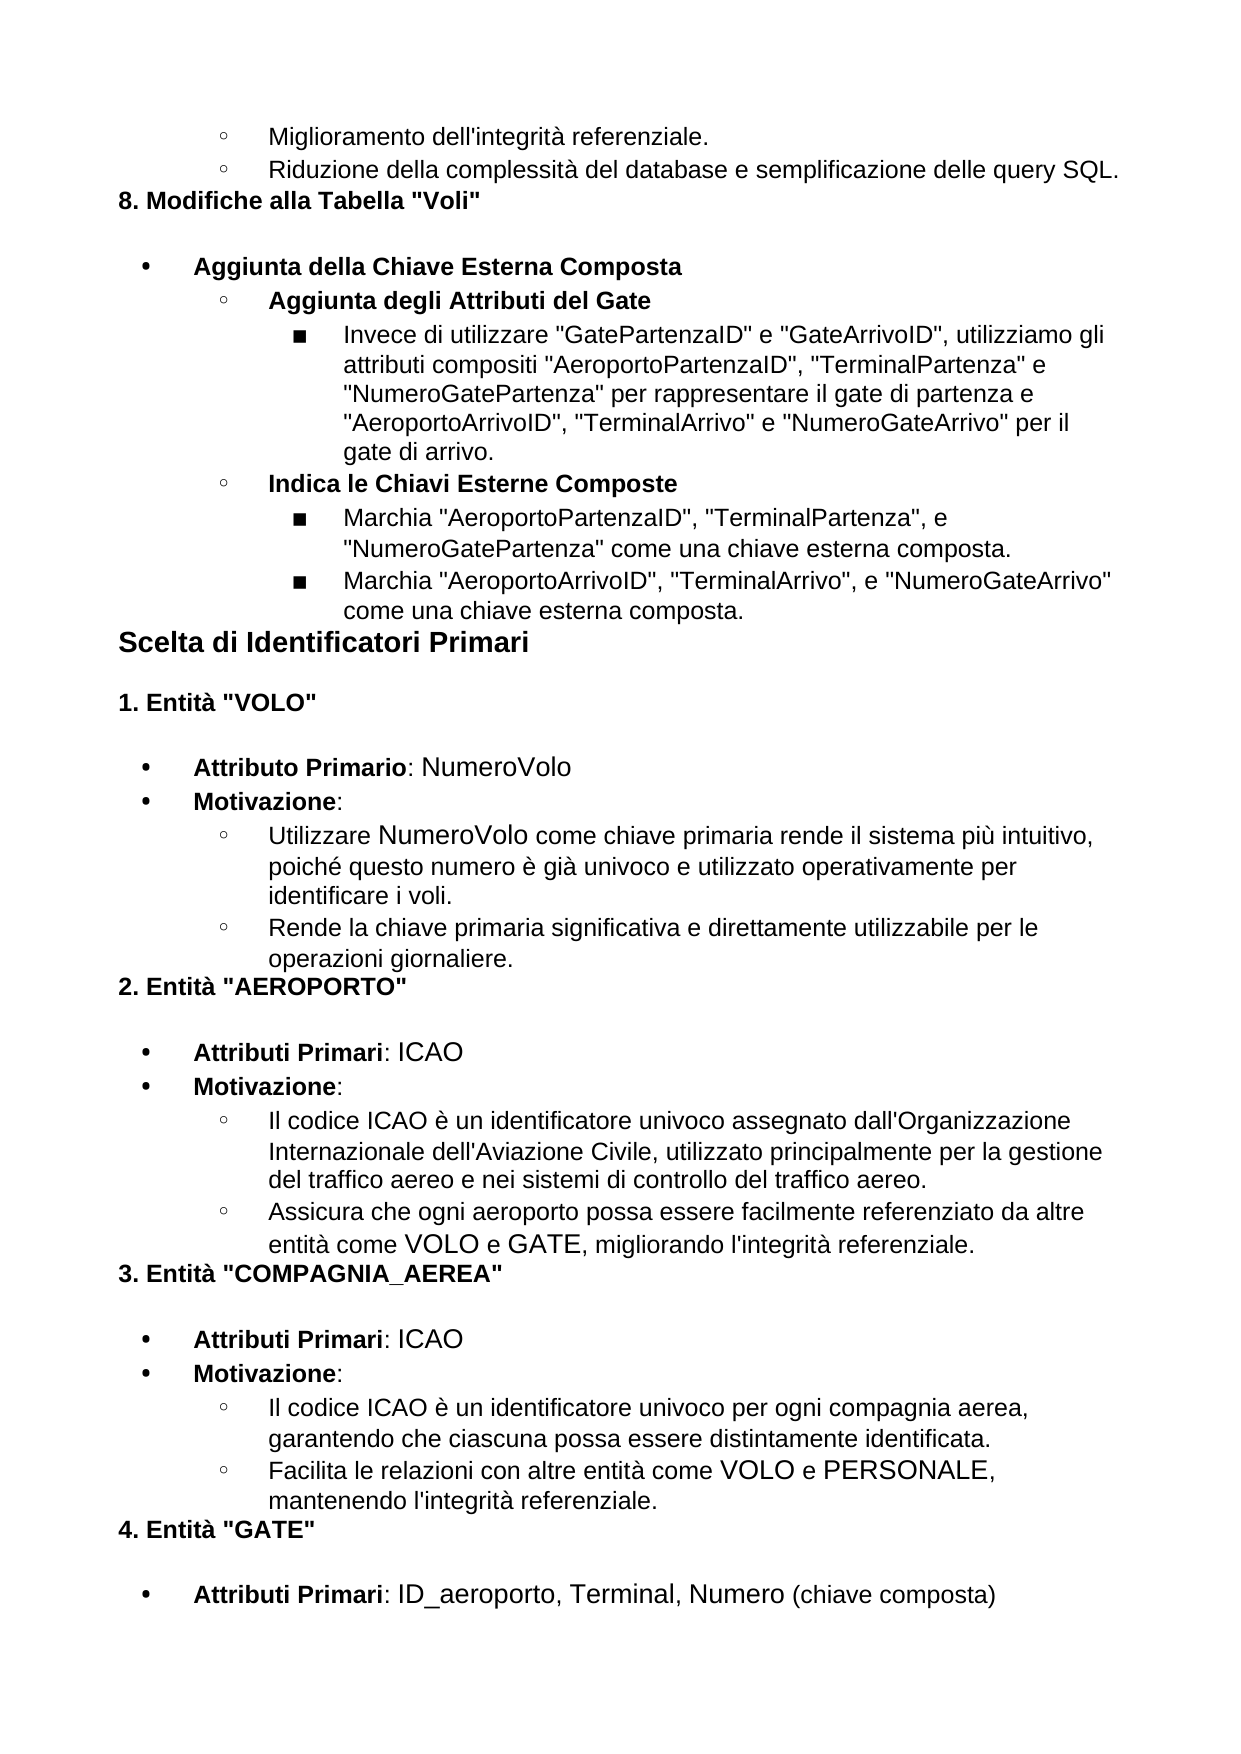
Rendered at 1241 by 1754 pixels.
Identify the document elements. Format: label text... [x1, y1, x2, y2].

list Attributo Primario: NumeroVolo [141, 750, 1122, 784]
text Scelta di Identificatori Primari [118, 625, 1122, 659]
list Il codice ICAO è un identificatore univoco assegnato dall'Organizzazione Internazionale dell'Aviazione Civile, utilizzato principalmente per la gestione del traffico aereo e nei sistemi di controllo del traffico aereo. [216, 1102, 1122, 1194]
list Aggiunta della Chiave Esterna Composta [141, 248, 1122, 282]
list Facilita le relazioni con altre entità come VOLO e PERSONALE, mantenendo l'integrità referenziale. [216, 1452, 1122, 1515]
list Riduzione della complessità del database e semplificazione delle query SQL. [216, 152, 1122, 186]
list Miglioramento dell'integrità referenziale. [216, 118, 1122, 152]
list Indica le Chiavi Esterne Composte [216, 465, 1122, 499]
text 4. Entità "GATE" [118, 1515, 1122, 1544]
list Motivazione: [141, 1068, 1122, 1102]
list Assicura che ogni aeroporto possa essere facilmente referenziato da altre entità come VOLO e GATE, migliorando l'integrità referenziale. [216, 1194, 1122, 1259]
list Il codice ICAO è un identificatore univoco per ogni compagnia aerea, garantendo che ciascuna possa essere distintamente identificata. [216, 1389, 1122, 1452]
list Motivazione: [141, 784, 1122, 818]
list Attributi Primari: ICAO [141, 1321, 1122, 1355]
list Attributi Primari: ID_aeroporto, Terminal, Numero (chiave composta) [141, 1577, 1122, 1611]
list Invece di utilizzare "GatePartenzaID" e "GateArrivoID", utilizziamo gli attributi compositi "AeroportoPartenzaID", "TerminalPartenza" e "NumeroGatePartenza" per rappresentare il gate di partenza e "AeroportoArrivoID", "TerminalArrivo" e "NumeroGateArrivo" per il gate di arrivo. [291, 316, 1122, 465]
list Attributi Primari: ICAO [141, 1034, 1122, 1068]
text 3. Entità "COMPAGNIA_AEREA" [118, 1259, 1122, 1288]
text 8. Modifiche alla Tabella "Voli" [118, 186, 1122, 215]
list Motivazione: [141, 1355, 1122, 1389]
text 1. Entità "VOLO" [118, 688, 1122, 717]
list Utilizzare NumeroVolo come chiave primaria rende il sistema più intuitivo, poiché questo numero è già univoco e utilizzato operativamente per identificare i voli. [216, 818, 1122, 909]
list Marchia "AeroportoPartenzaID", "TerminalPartenza", e "NumeroGatePartenza" come una chiave esterna composta. [291, 499, 1122, 562]
list Aggiunta degli Attributi del Gate [216, 282, 1122, 316]
list Rende la chiave primaria significativa e direttamente utilizzabile per le operazioni giornaliere. [216, 909, 1122, 972]
text 2. Entità "AEROPORTO" [118, 972, 1122, 1001]
list Marchia "AeroportoArrivoID", "TerminalArrivo", e "NumeroGateArrivo" come una chiave esterna composta. [291, 562, 1122, 625]
